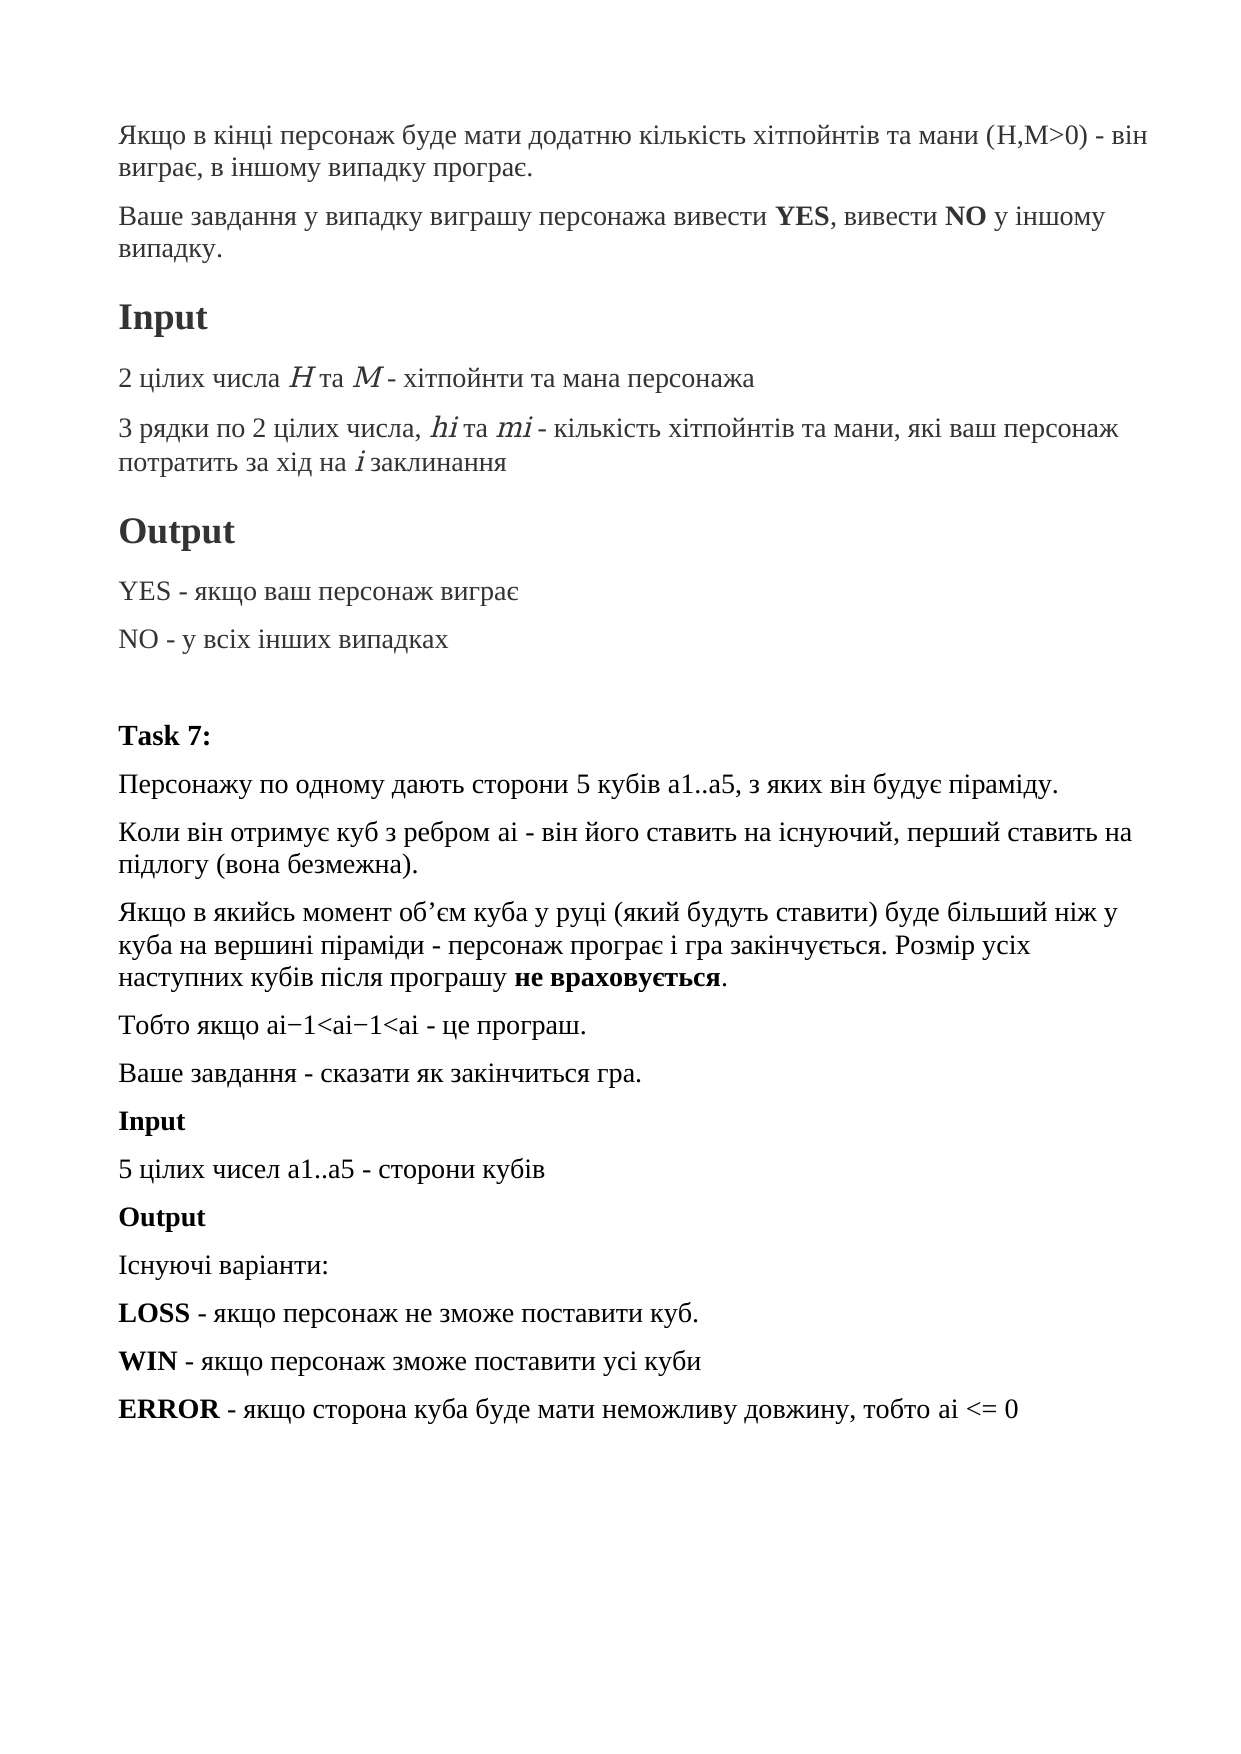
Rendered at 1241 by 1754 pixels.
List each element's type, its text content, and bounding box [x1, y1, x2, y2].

text YES - якщо ваш персонаж виграє [118, 574, 1152, 606]
text Тобто якщо ai−1<ai−1<ai - це програш. [118, 1008, 1152, 1041]
text 2 цілих числа H та M - хітпойнти та мана персонажа [118, 360, 1152, 394]
subtitle Output [118, 508, 1152, 552]
text Task 7: [118, 718, 1152, 751]
text 3 рядки по 2 цілих числа, hi та mi - кількість хітпойнтів та мани, які ваш персонаж потратить за хід на i заклинання [118, 409, 1152, 477]
text Output [118, 1200, 1152, 1233]
text Коли він отримує куб з ребром ai - він його ставить на існуючий, перший ставить на підлогу (вона безмежна). [118, 815, 1152, 880]
text LOSS - якщо персонаж не зможе поставити куб. [118, 1296, 1152, 1329]
text Персонажу по одному дають сторони 5 кубів a1..a5, з яких він будує піраміду. [118, 767, 1152, 799]
text Input [118, 1104, 1152, 1137]
text WIN - якщо персонаж зможе поставити усі куби [118, 1344, 1152, 1377]
text Якщо в якийсь момент об’єм куба у руці (який будуть ставити) буде більший ніж у куба на вершині піраміди - персонаж програє і гра закінчується. Розмір усіх наступних кубів після програшу не враховується. [118, 895, 1152, 993]
text Ваше завдання у випадку виграшу персонажа вивести YES, вивести NO у іншому випадку. [118, 198, 1152, 263]
text NO - у всіх інших випадках [118, 622, 1152, 654]
text ERROR - якщо сторона куба буде мати неможливу довжину, тобто ai <= 0 [118, 1392, 1152, 1425]
text Якщо в кінці персонаж буде мати додатню кількість хітпойнтів та мани (H,M>0) - він виграє, в іншому випадку програє. [118, 118, 1152, 183]
subtitle Input [118, 294, 1152, 338]
text Ваше завдання - сказати як закінчиться гра. [118, 1056, 1152, 1089]
text Існуючі варіанти: [118, 1248, 1152, 1281]
text 5 цілих чисел a1..a5 - сторони кубів [118, 1152, 1152, 1185]
